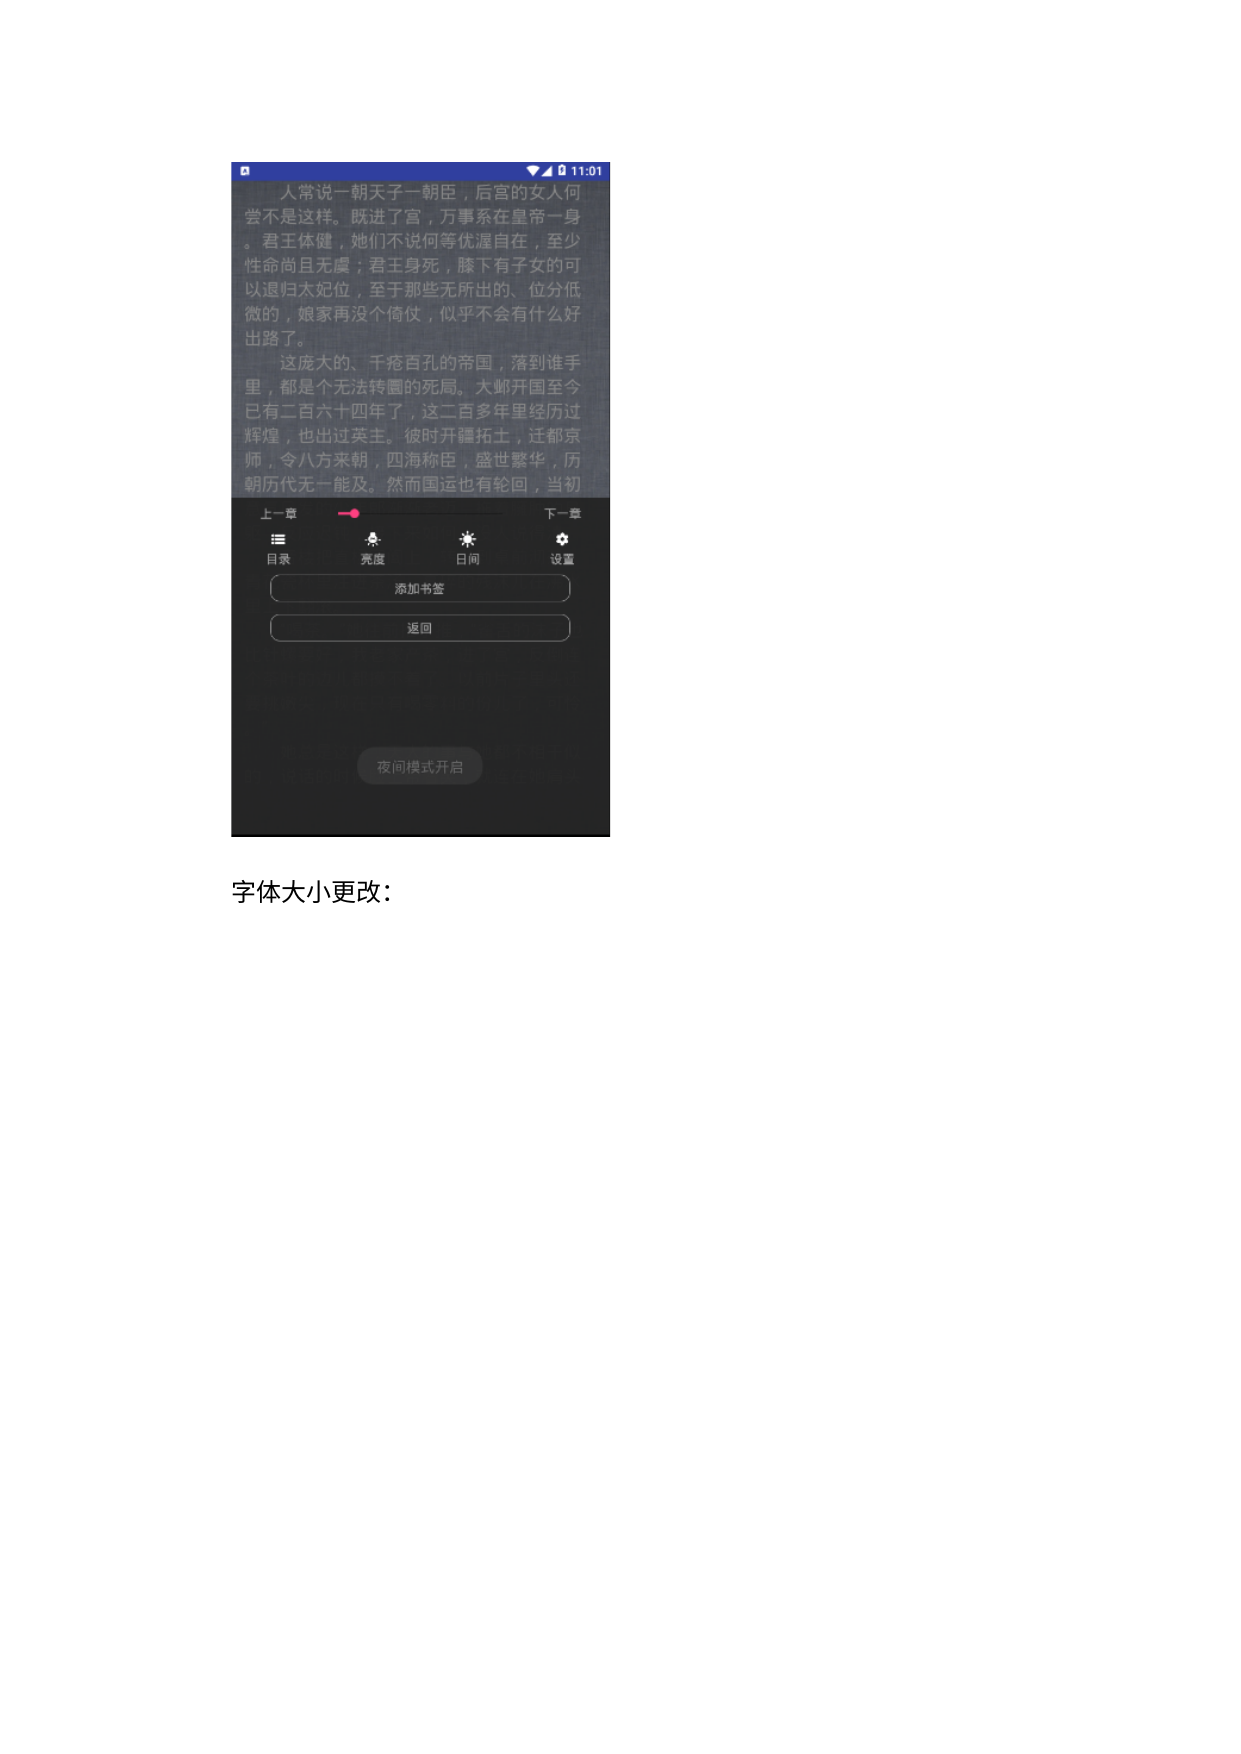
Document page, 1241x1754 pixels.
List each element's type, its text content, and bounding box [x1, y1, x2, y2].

picture [231, 162, 611, 837]
text 字体大小更改： [187, 858, 1053, 923]
